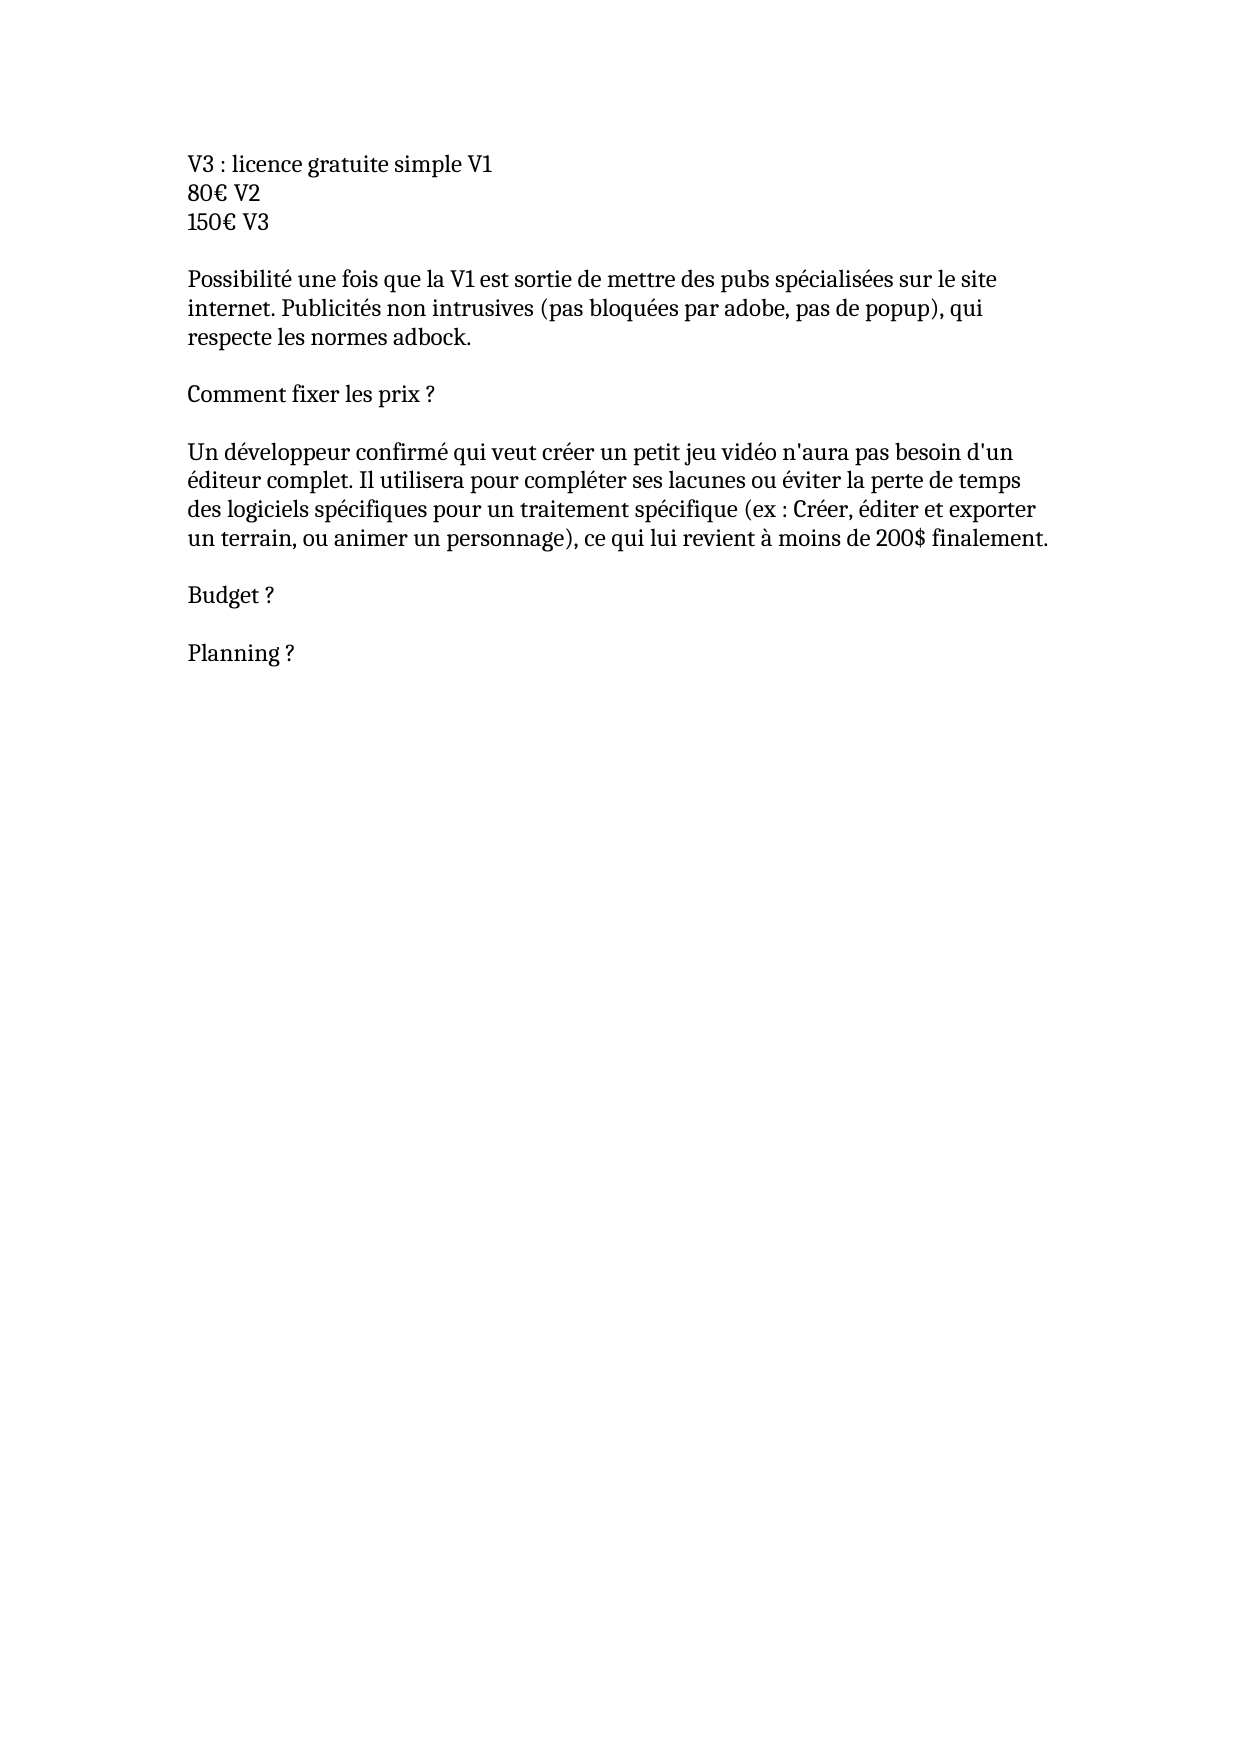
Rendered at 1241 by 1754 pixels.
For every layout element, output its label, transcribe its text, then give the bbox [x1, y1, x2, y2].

text Comment fixer les prix ? [187, 380, 1053, 409]
text 80€ V2 [187, 179, 1053, 207]
text Planning ? [187, 639, 1053, 667]
text Budget ? [187, 581, 1053, 610]
text 150€ V3 [187, 207, 1053, 236]
text Possibilité une fois que la V1 est sortie de mettre des pubs spécialisées sur le site internet. Publicités non intrusives (pas bloquées par adobe, pas de popup), qui respecte les normes adbock. [187, 265, 1053, 351]
text V3 : licence gratuite simple V1 [187, 150, 1053, 179]
text Un développeur confirmé qui veut créer un petit jeu vidéo n'aura pas besoin d'un éditeur complet. Il utilisera pour compléter ses lacunes ou éviter la perte de temps des logiciels spécifiques pour un traitement spécifique (ex : Créer, éditer et exporter un terrain, ou animer un personnage), ce qui lui revient à moins de 200$ finalement. [187, 437, 1053, 552]
